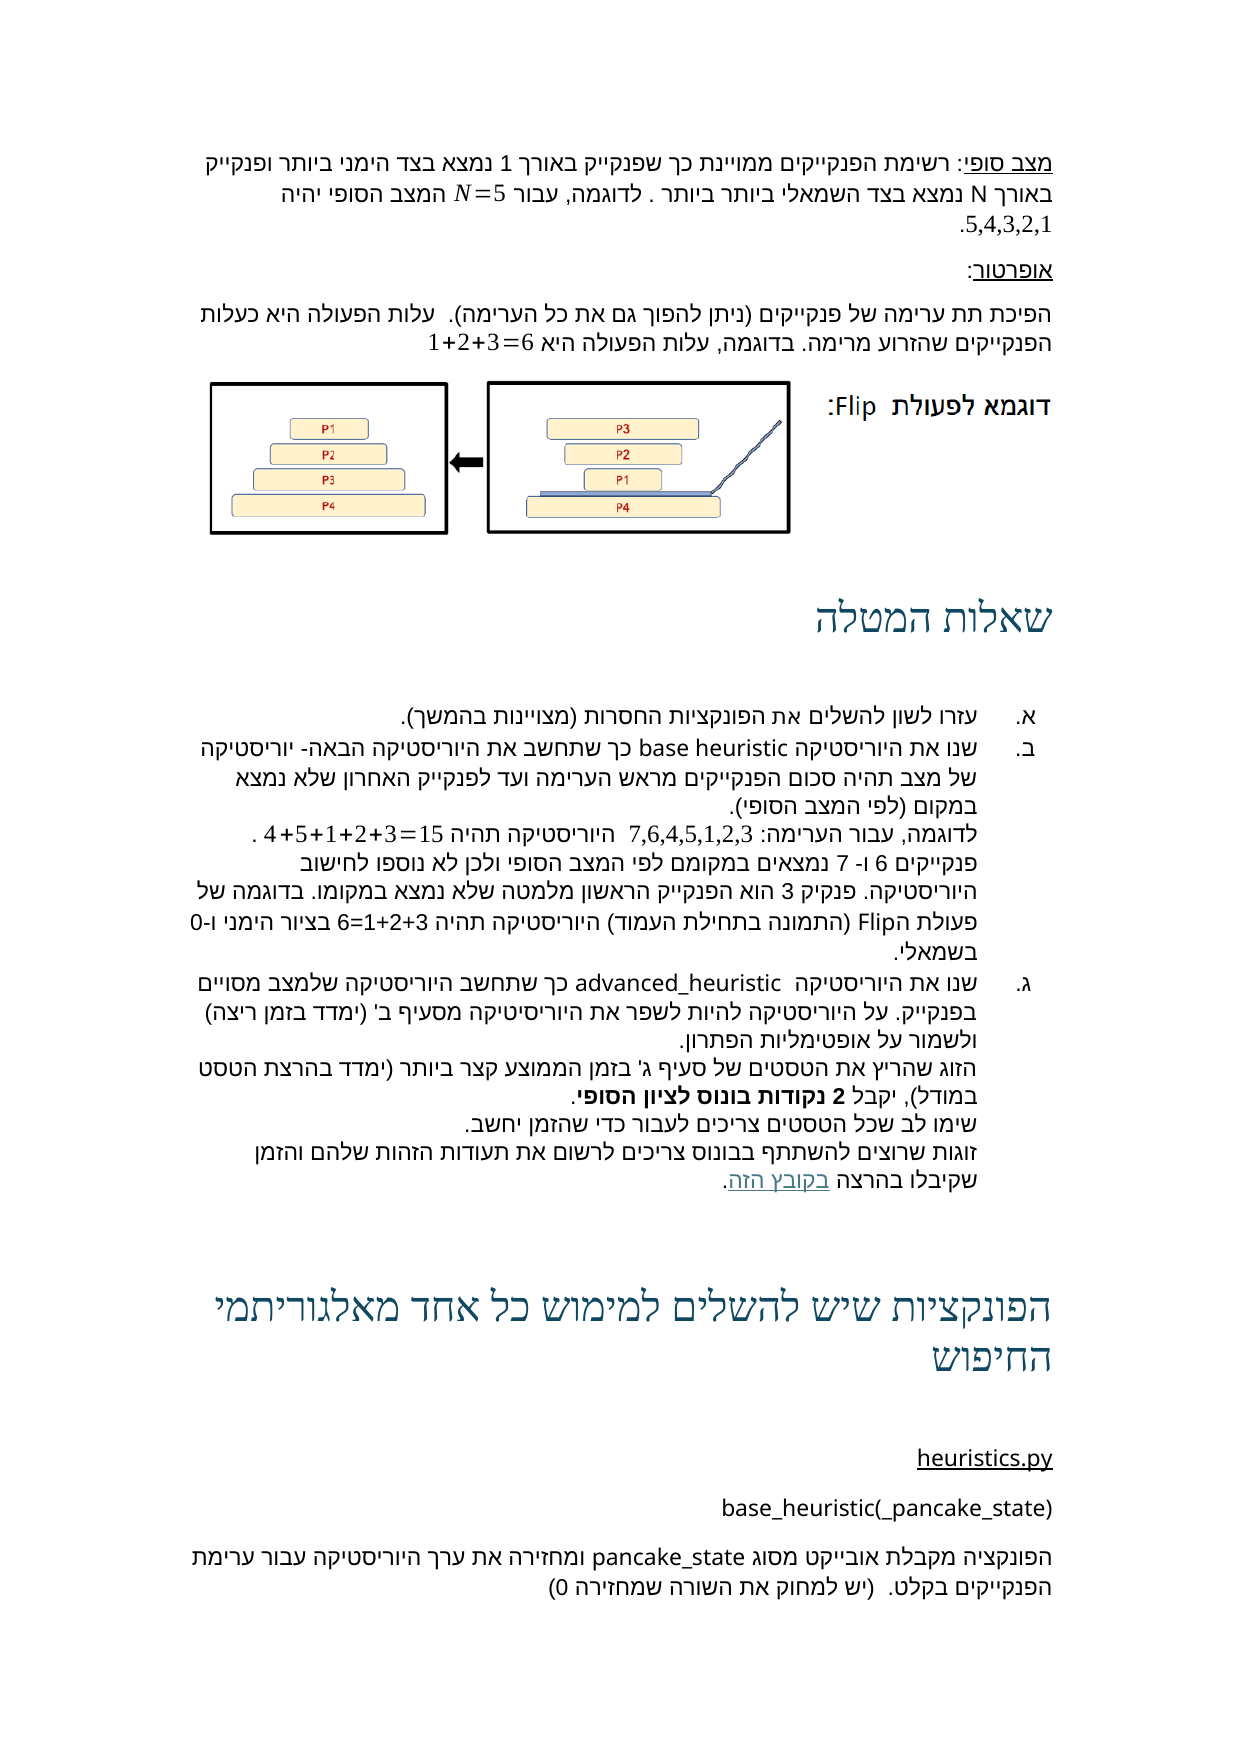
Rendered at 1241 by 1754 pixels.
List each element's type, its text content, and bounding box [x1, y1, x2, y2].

text heuristics.py [187, 1442, 1053, 1473]
picture [187, 375, 1053, 555]
text אופרטור: [187, 257, 1053, 283]
subtitle שאלות המטלה [187, 594, 1053, 642]
subtitle הפונקציות שיש להשלים למימוש כל אחד מאלגוריתמי החיפוש [187, 1282, 1053, 1381]
list זוגות שרוצים להשתתף בבונוס צריכים לרשום את תעודות הזהות שלהם והזמן שקיבלו בהרצה בקובץ הזה. [187, 1139, 978, 1193]
list שנו את היוריסטיקה advanced_heuristic כך שתחשב היוריסטיקה שלמצב מסויים בפנקייק. על היוריסטיקה להיות לשפר את היוריסיטיקה מסעיף ב' (ימדד בזמן ריצה) ולשמור על אופטימליות הפתרון. [187, 967, 1015, 1054]
text מצב סופי: רשימת הפנקייקים ממויינת כך שפנקייק באורך 1 נמצא בצד הימני ביותר ופנקייק באורך N נמצא בצד השמאלי ביותר ביותר . לדוגמה, עבור המצב הסופי יהיה . [187, 150, 1053, 238]
list הזוג שהריץ את הטסטים של סעיף ג' בזמן הממוצע קצר ביותר (ימדד בהרצת הטסט במודל), יקבל 2 נקודות בונוס לציון הסופי. [187, 1055, 978, 1109]
list עזרו לשון להשלים את הפונקציות החסרות (מצויינות בהמשך). [187, 702, 1015, 731]
text base_heuristic(_pancake_state) [187, 1491, 1053, 1523]
text הפיכת תת ערימה של פנקייקים (ניתן להפוך גם את כל הערימה). עלות הפעולה היא כעלות הפנקייקים שהזרוע מרימה. בדוגמה, עלות הפעולה היא [187, 301, 1053, 357]
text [187, 1541, 1053, 1600]
list שימו לב שכל הטסטים צריכים לעבור כדי שהזמן יחשב. [187, 1111, 978, 1137]
list לדוגמה, עבור הערימה: היוריסטיקה תהיה . פנקייקים 6 ו- 7 נמצאים במקומם לפי המצב הסופי ולכן לא נוספו לחישוב היוריסטיקה. פנקיק 3 הוא הפנקייק הראשון מלמטה שלא נמצא במקומו. בדוגמה של פעולת הFlip (התמונה בתחילת העמוד) היוריסטיקה תהיה 1+2+3=6 בציור הימני ו-0 בשמאלי. [187, 821, 978, 965]
list שנו את היוריסטיקה base heuristic כך שתחשב את היוריסטיקה הבאה- יוריסטיקה של מצב תהיה סכום הפנקייקים מראש הערימה ועד לפנקייק האחרון שלא נמצא במקום (לפי המצב הסופי). [187, 732, 1015, 819]
